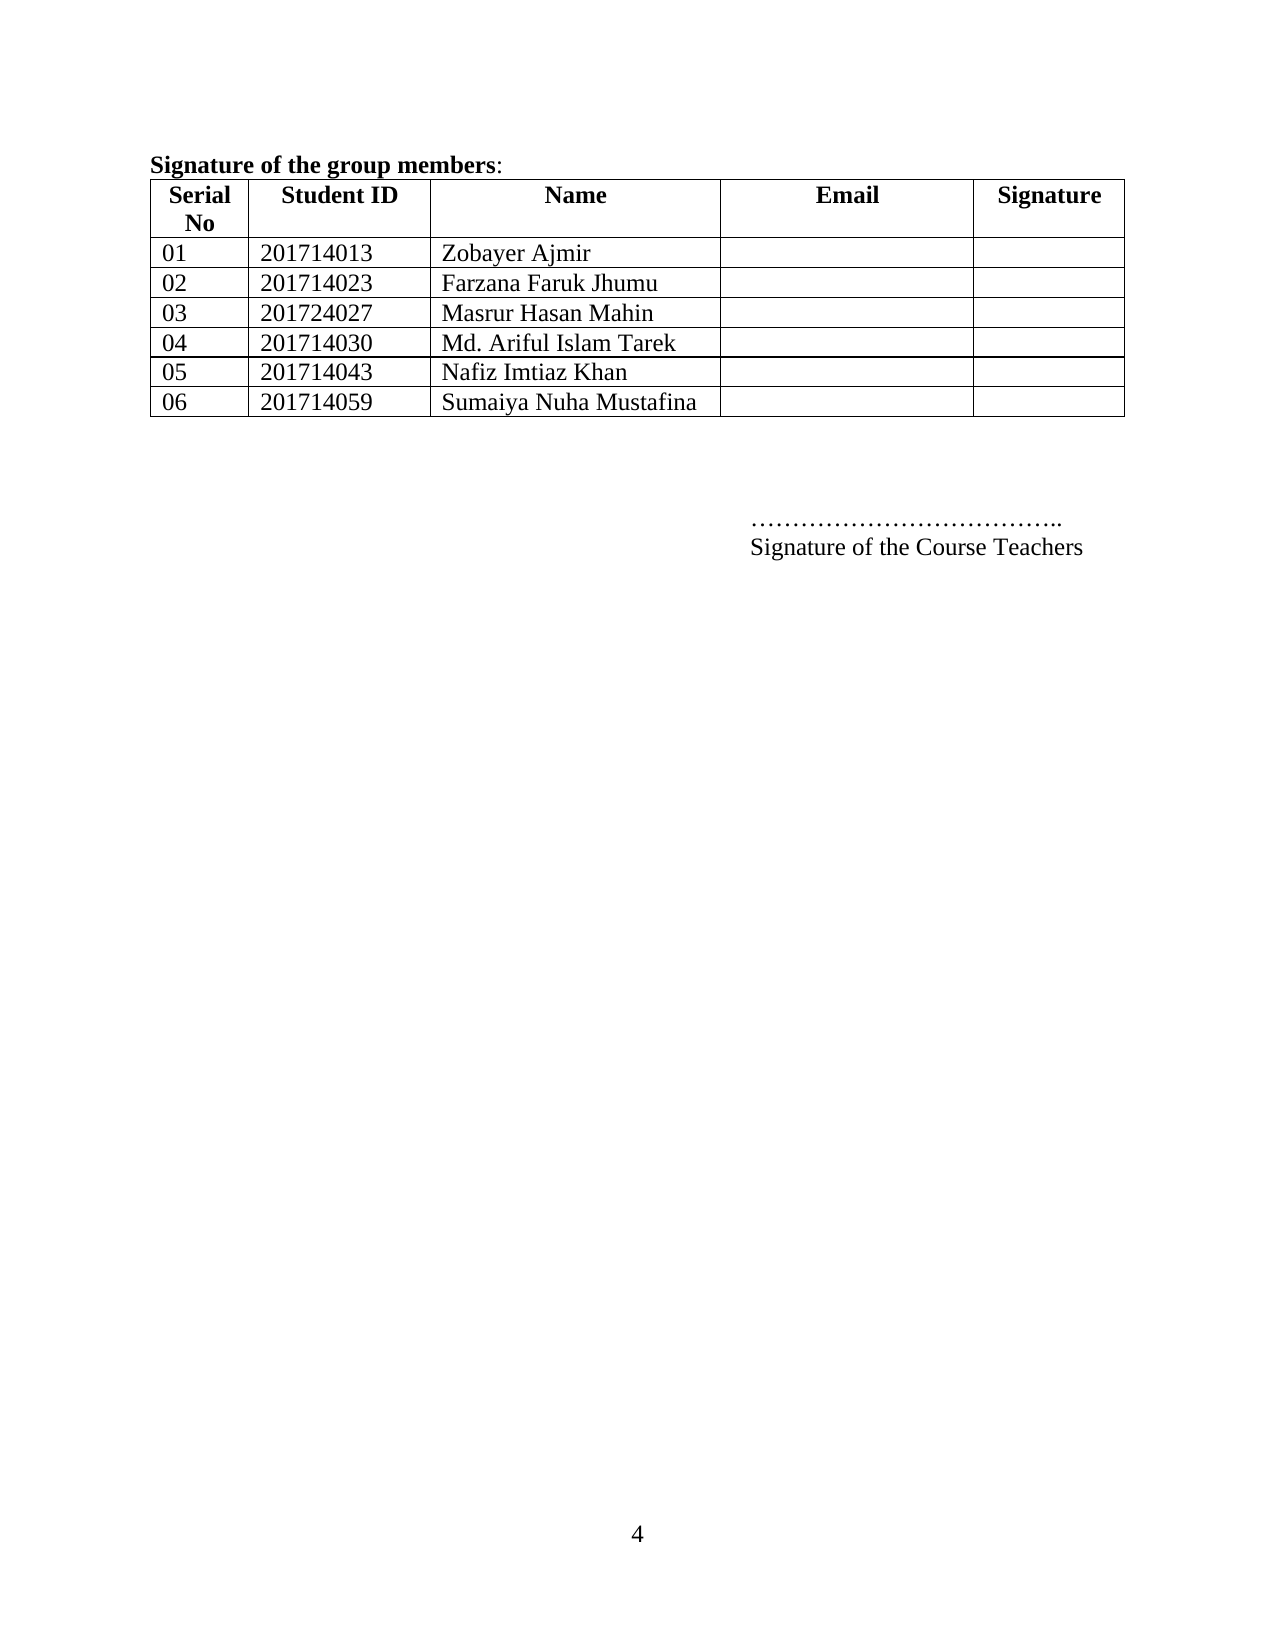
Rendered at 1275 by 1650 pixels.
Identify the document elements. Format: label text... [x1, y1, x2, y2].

table_cell Zobayer Ajmir [431, 238, 720, 267]
table_cell Sumaiya Nuha Mustafina [431, 387, 720, 416]
table_cell 201714030 [249, 328, 430, 356]
table_cell [721, 268, 973, 297]
table_header Name [431, 180, 720, 237]
table_cell [974, 358, 1124, 386]
table_cell Farzana Faruk Jhumu [431, 268, 720, 297]
table_cell [974, 238, 1124, 267]
table_cell 201724027 [249, 298, 430, 327]
table_header Email [721, 180, 973, 237]
table_cell [974, 298, 1124, 327]
table_cell 201714023 [249, 268, 430, 297]
table_cell [974, 268, 1124, 297]
table_cell 05 [151, 358, 248, 386]
table_cell Nafiz Imtiaz Khan [431, 358, 720, 386]
table_cell 201714013 [249, 238, 430, 267]
table_cell [721, 387, 973, 416]
table_cell 03 [151, 298, 248, 327]
table_cell [721, 358, 973, 386]
text Signature of the Course Teachers [750, 532, 1125, 561]
table_cell [974, 387, 1124, 416]
table_cell Masrur Hasan Mahin [431, 298, 720, 327]
table_header Signature [974, 180, 1124, 237]
table_cell [721, 298, 973, 327]
text ……………………………….. [750, 503, 1125, 532]
table_cell 04 [151, 328, 248, 356]
table_cell 02 [151, 268, 248, 297]
table_header Serial No [151, 180, 248, 237]
table_header Student ID [249, 180, 430, 237]
text Signature of the group members: [150, 150, 1125, 179]
table_cell [721, 328, 973, 356]
table_cell [974, 328, 1124, 356]
table_cell 201714043 [249, 358, 430, 386]
table_cell [721, 238, 973, 267]
table_cell 06 [151, 387, 248, 416]
table_cell Md. Ariful Islam Tarek [431, 328, 720, 356]
table_cell 01 [151, 238, 248, 267]
table_cell 201714059 [249, 387, 430, 416]
